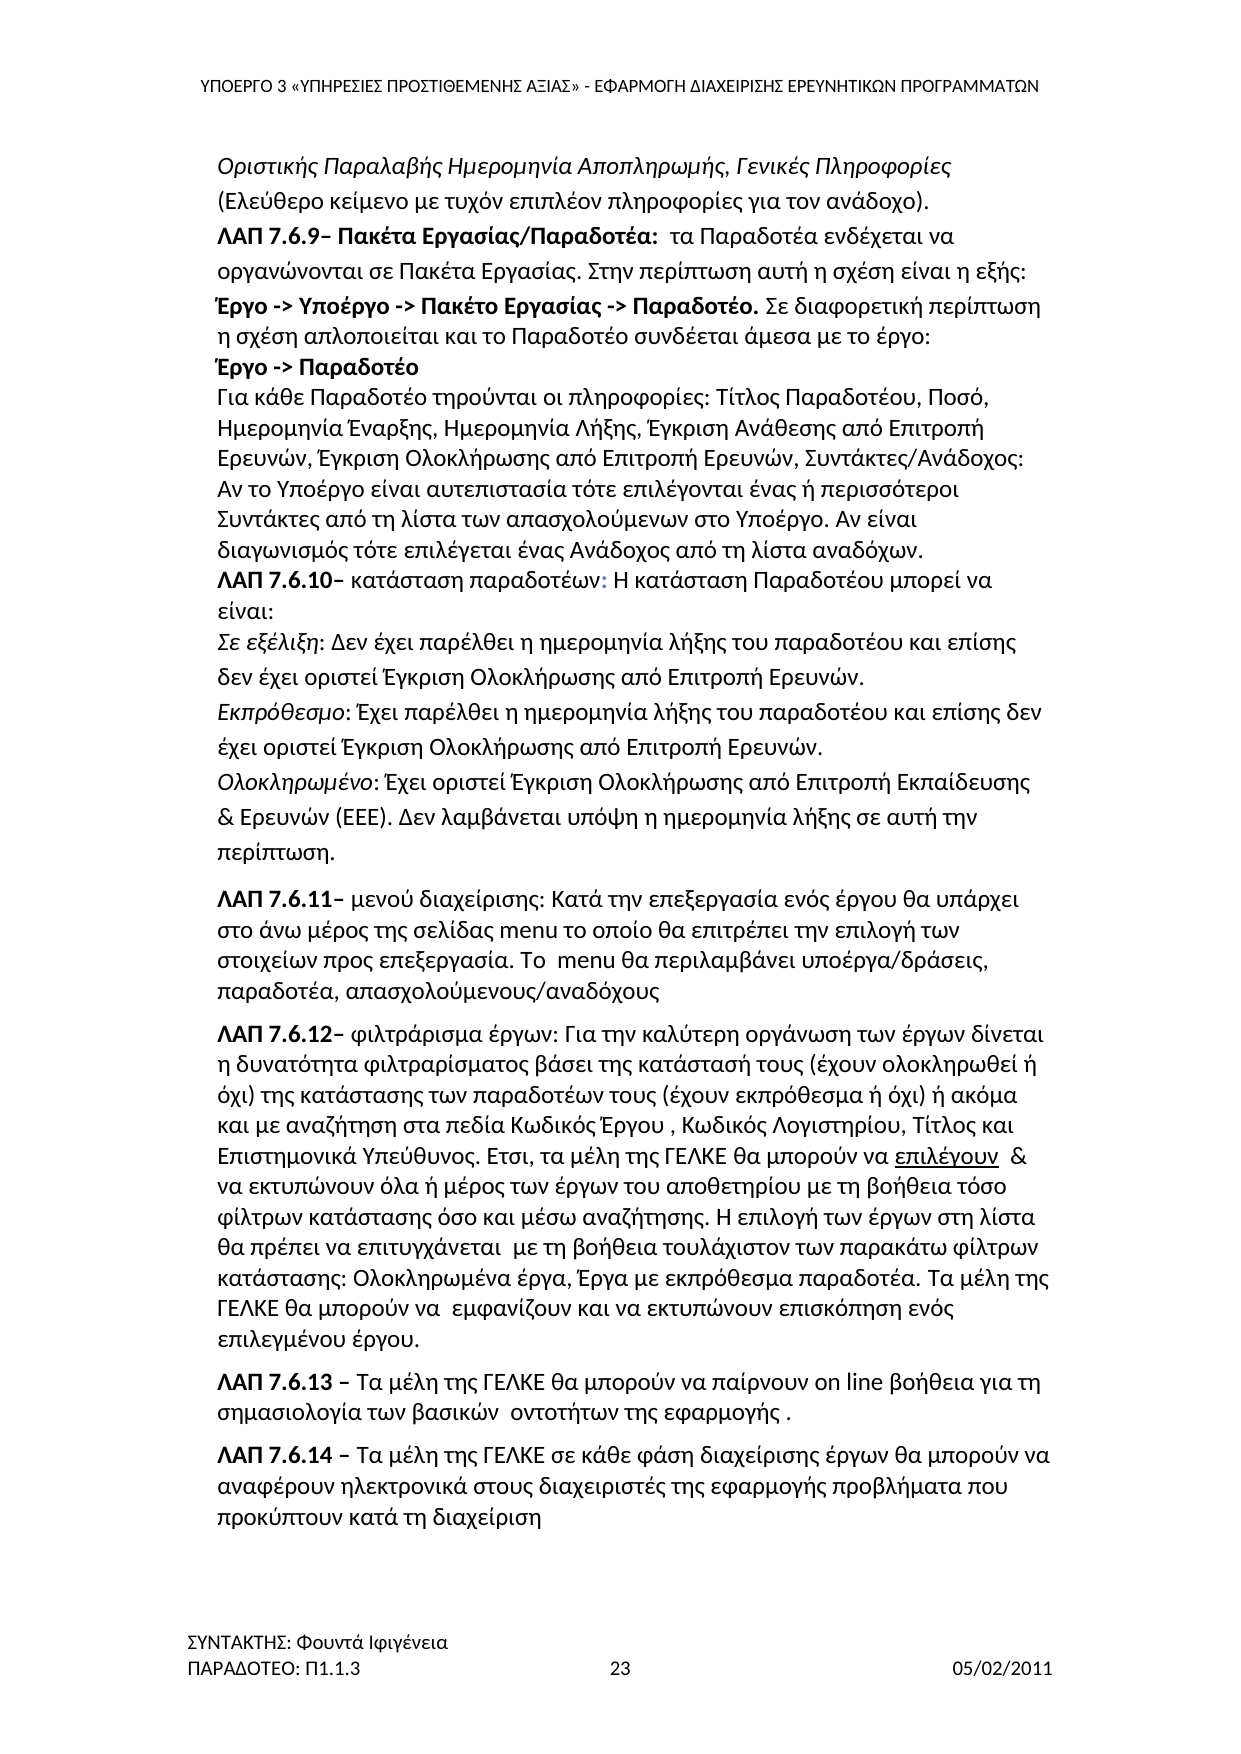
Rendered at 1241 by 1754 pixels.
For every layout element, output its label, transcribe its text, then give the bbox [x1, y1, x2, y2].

text Για κάθε Παραδοτέο τηρούνται οι πληροφορίες: Τίτλος Παραδοτέου, Ποσό, Ημερομηνία Έναρξης, Ημερομηνία Λήξης, Έγκριση Ανάθεσης από Επιτροπή Ερευνών, Έγκριση Ολοκλήρωσης από Επιτροπή Ερευνών, Συντάκτες/Ανάδοχος: Αν το Υποέργο είναι αυτεπιστασία τότε επιλέγονται ένας ή περισσότεροι Συντάκτες από τη λίστα των απασχολούμενων στο Υποέργο. Αν είναι διαγωνισμός τότε επιλέγεται ένας Ανάδοχος από τη λίστα αναδόχων. [217, 382, 1053, 565]
text ΛΑΠ 7.6.14 – Τα μέλη της ΓΕΛΚΕ σε κάθε φάση διαχείρισης έργων θα μπορούν να αναφέρουν ηλεκτρονικά στους διαχειριστές της εφαρμογής προβλήματα που προκύπτουν κατά τη διαχείριση [217, 1439, 1053, 1531]
text ΛΑΠ 7.6.12– φιλτράρισμα έργων: Για την καλύτερη οργάνωση των έργων δίνεται η δυνατότητα φιλτραρίσματος βάσει της κατάστασή τους (έχουν ολοκληρωθεί ή όχι) της κατάστασης των παραδοτέων τους (έχουν εκπρόθεσμα ή όχι) ή ακόμα και με αναζήτηση στα πεδία Κωδικός Έργου , Κωδικός Λογιστηρίου, Τίτλος και Επιστημονικά Υπεύθυνος. Ετσι, τα μέλη της ΓΕΛΚΕ θα μπορούν να επιλέγουν & να εκτυπώνουν όλα ή μέρος των έργων του αποθετηρίου με τη βοήθεια τόσο φίλτρων κατάστασης όσο και μέσω αναζήτησης. Η επιλογή των έργων στη λίστα θα πρέπει να επιτυγχάνεται με τη βοήθεια τουλάχιστον των παρακάτω φίλτρων κατάστασης: Ολοκληρωμένα έργα, Έργα με εκπρόθεσμα παραδοτέα. Τα μέλη της ΓΕΛΚΕ θα μπορούν να εμφανίζουν και να εκτυπώνουν επισκόπηση ενός επιλεγμένου έργου. [217, 1018, 1053, 1353]
text Έργο -> Παραδοτέο [217, 351, 1053, 382]
text ΛΑΠ 7.6.13 – Τα μέλη της ΓΕΛΚΕ θα μπορούν να παίρνουν on line βοήθεια για τη σημασιολογία των βασικών οντοτήτων της εφαρμογής . [217, 1366, 1053, 1427]
text ΛΑΠ 7.6.11– μενού διαχείρισης: Κατά την επεξεργασία ενός έργου θα υπάρχει στο άνω μέρος της σελίδας menu το οποίο θα επιτρέπει την επιλογή των στοιχείων προς επεξεργασία. Το menu θα περιλαμβάνει υποέργα/δράσεις, παραδοτέα, απασχολούμενους/αναδόχους [217, 883, 1053, 1005]
text Ολοκληρωμένο: Έχει οριστεί Έγκριση Ολοκλήρωσης από Επιτροπή Εκπαίδευσης & Ερευνών (ΕΕΕ). Δεν λαμβάνεται υπόψη η ημερομηνία λήξης σε αυτή την περίπτωση. [217, 766, 1053, 866]
text ΛΑΠ 7.6.10– κατάσταση παραδοτέων: Η κατάσταση Παραδοτέου μπορεί να είναι: [217, 565, 1053, 626]
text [217, 150, 1053, 216]
text Έργο -> Υποέργο -> Πακέτο Εργασίας -> Παραδοτέο. Σε διαφορετική περίπτωση η σχέση απλοποιείται και το Παραδοτέο συνδέεται άμεσα με το έργο: [217, 290, 1053, 351]
text ΛΑΠ 7.6.9– Πακέτα Εργασίας/Παραδοτέα: τα Παραδοτέα ενδέχεται να οργανώνονται σε Πακέτα Εργασίας. Στην περίπτωση αυτή η σχέση είναι η εξής: [217, 220, 1053, 286]
text Σε εξέλιξη: Δεν έχει παρέλθει η ημερομηνία λήξης του παραδοτέου και επίσης δεν έχει οριστεί Έγκριση Ολοκλήρωσης από Επιτροπή Ερευνών. [217, 626, 1053, 691]
text Εκπρόθεσμο: Έχει παρέλθει η ημερομηνία λήξης του παραδοτέου και επίσης δεν έχει οριστεί Έγκριση Ολοκλήρωσης από Επιτροπή Ερευνών. [217, 696, 1053, 761]
